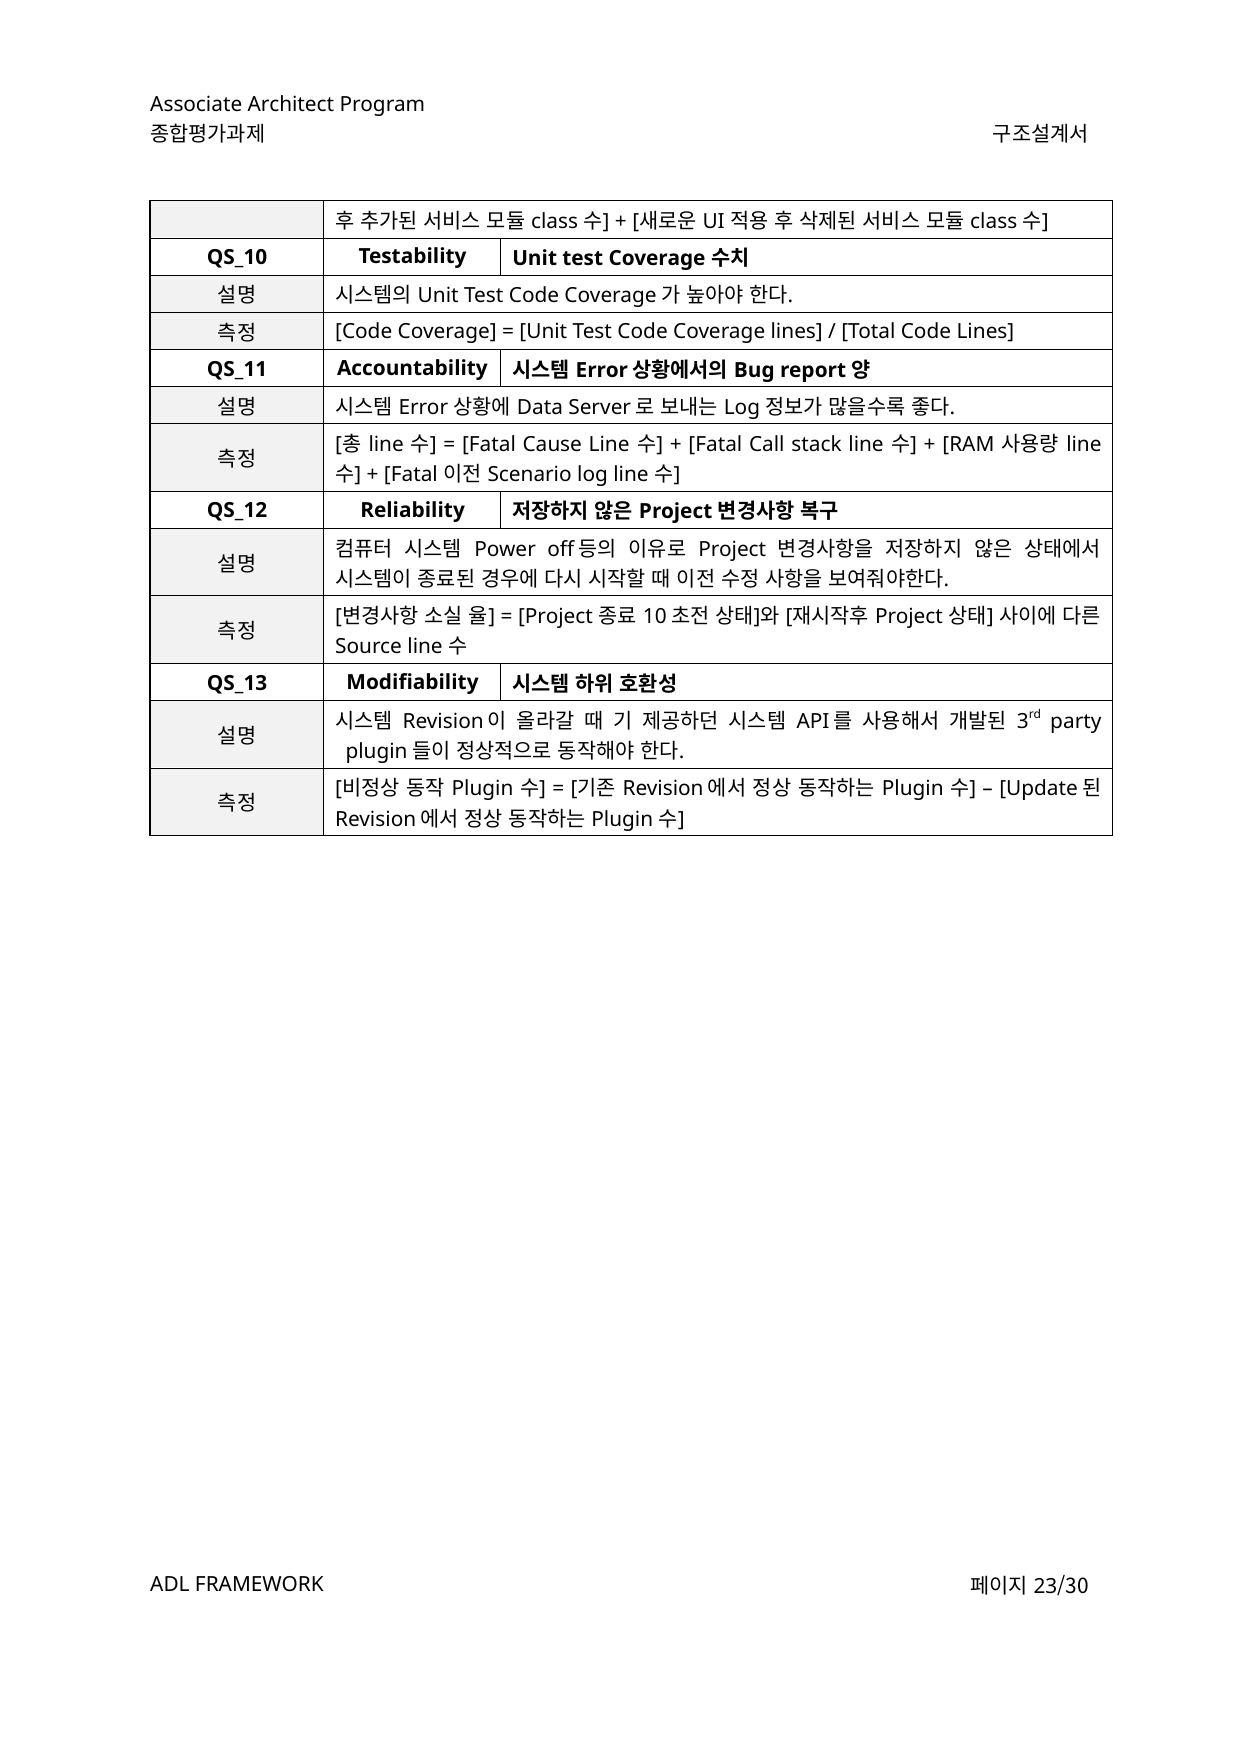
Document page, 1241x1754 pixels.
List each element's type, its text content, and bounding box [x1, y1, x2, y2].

table_cell 설명 [151, 701, 323, 767]
table_cell Accountability [324, 350, 500, 386]
table_cell 측정 [151, 769, 323, 835]
table_cell [Code Coverage] = [Unit Test Code Coverage lines] / [Total Code Lines] [324, 313, 1112, 349]
table_cell QS_13 [151, 664, 323, 700]
table_cell 컴퓨터 시스템 Power off등의 이유로 Project 변경사항을 저장하지 않은 상태에서 시스템이 종료된 경우에 다시 시작할 때 이전 수정 사항을 보여줘야한다. [324, 529, 1112, 595]
table_cell 측정 [151, 201, 323, 237]
table_cell 설명 [151, 276, 323, 312]
table_cell 측정 [151, 313, 323, 349]
table_cell QS_11 [151, 350, 323, 386]
table_cell 시스템의 Unit Test Code Coverage가 높아야 한다. [324, 276, 1112, 312]
table_cell 설명 [151, 387, 323, 423]
table_cell 저장하지 않은 Project 변경사항 복구 [501, 492, 1112, 528]
table_cell 측정 [151, 424, 323, 491]
table_cell 측정 [151, 596, 323, 663]
table_cell 시스템 Revision이 올라갈 때 기 제공하던 시스템 API를 사용해서 개발된 3rd party plugin들이 정상적으로 동작해야 한다. [324, 701, 1112, 767]
table_cell Unit test Coverage 수치 [501, 239, 1112, 274]
table_cell [비정상 동작 Plugin 수] = [기존 Revision에서 정상 동작하는 Plugin 수] – [Update된 Revision에서 정상 동작하는 Plugin 수] [324, 769, 1112, 835]
table_cell 설명 [151, 529, 323, 595]
table_cell [변경사항 소실 율] = [Project 종료 10초전 상태]와 [재시작후 Project 상태] 사이에 다른 Source line 수 [324, 596, 1112, 663]
table_cell Modifiability [324, 664, 500, 700]
table_cell QS_10 [151, 239, 323, 274]
table_cell 시스템 하위 호환성 [501, 664, 1112, 700]
table_cell 시스템 Error 상황에 Data Server로 보내는 Log 정보가 많을수록 좋다. [324, 387, 1112, 423]
table_cell [총 line 수] = [Fatal Cause Line 수] + [Fatal Call stack line 수] + [RAM 사용량 line 수] + [Fatal 이전 Scenario log line 수] [324, 424, 1112, 491]
table_cell 시스템 Error상황에서의 Bug report 양 [501, 350, 1112, 386]
table_cell Testability [324, 239, 500, 274]
table_cell [변경된 Class 수] = [새로운 UI 적용 후 변경된 서비스 모듈 class 수] + [새로운 UI 적용 후 추가된 서비스 모듈 class 수] + [새로운 UI 적용 후 삭제된 서비스 모듈 class 수] [324, 201, 1112, 237]
table_cell QS_12 [151, 492, 323, 528]
table_cell Reliability [324, 492, 500, 528]
